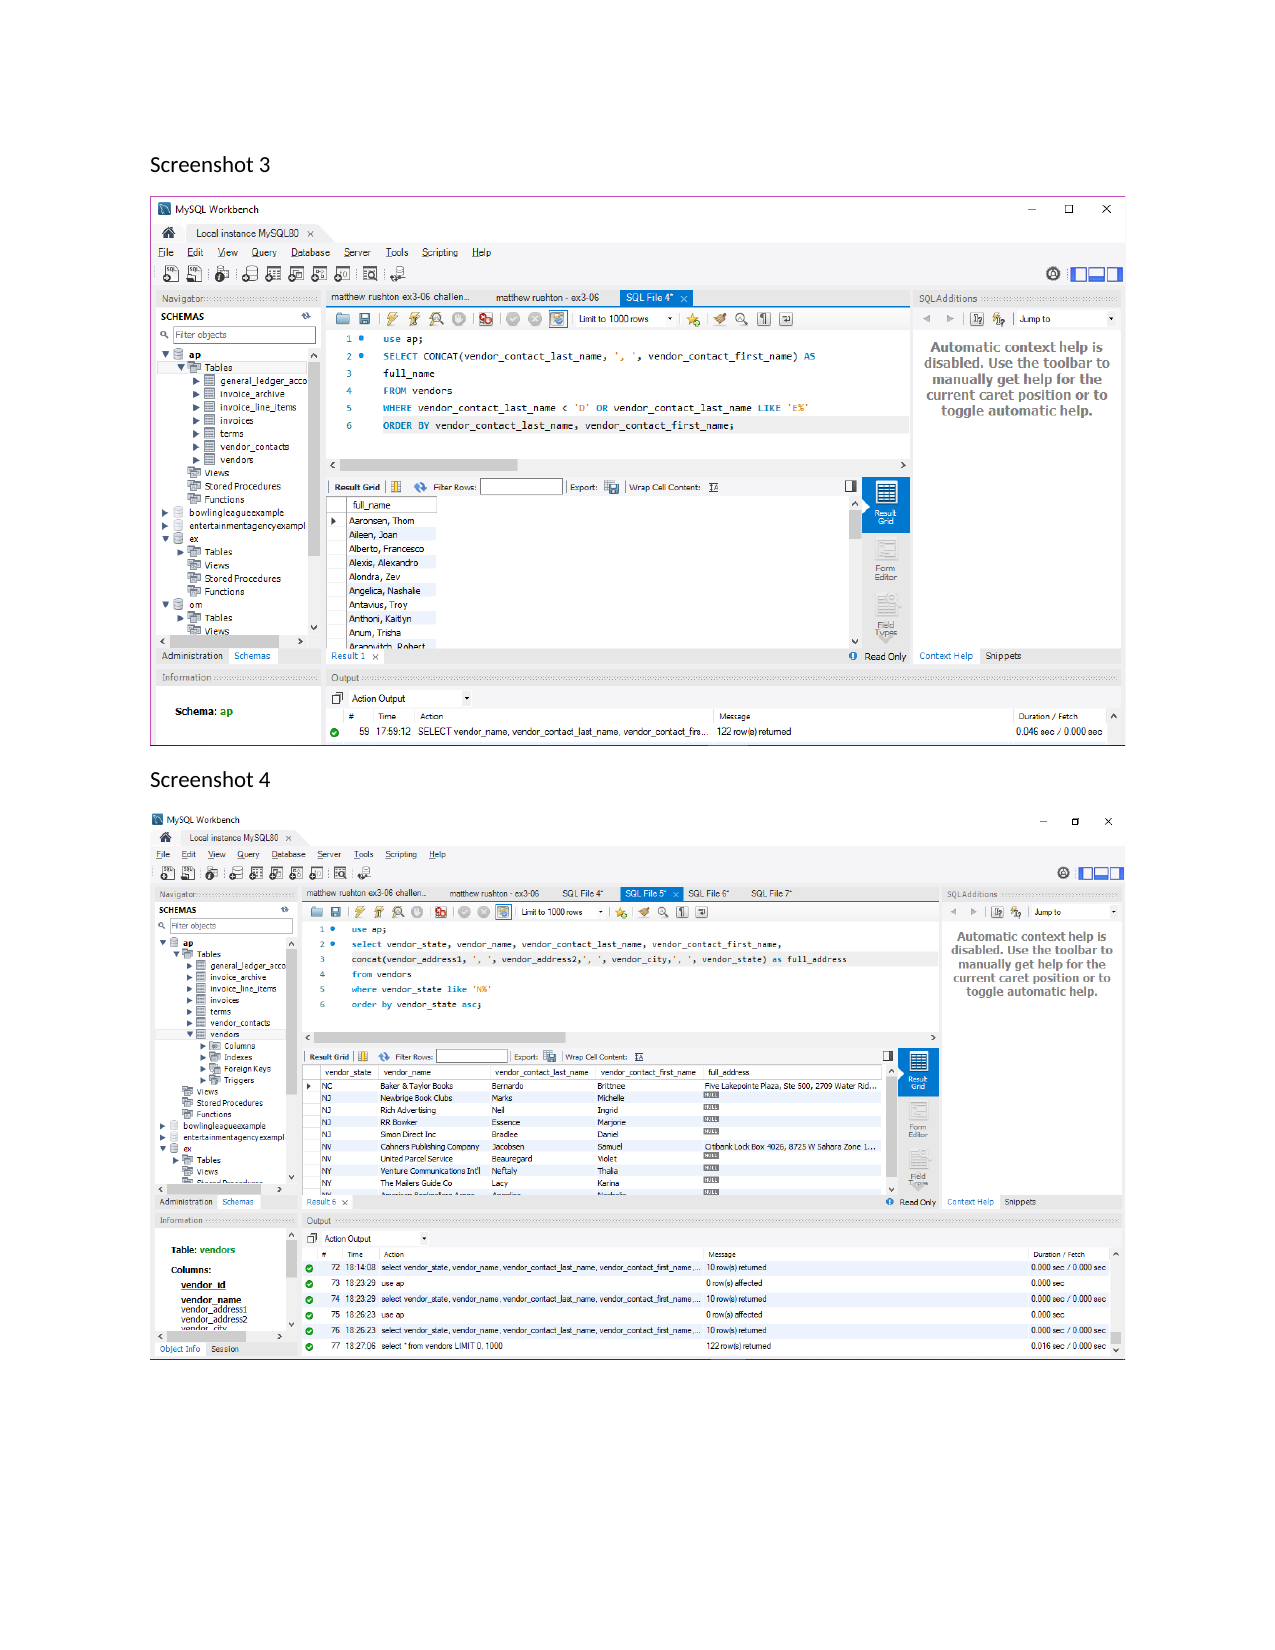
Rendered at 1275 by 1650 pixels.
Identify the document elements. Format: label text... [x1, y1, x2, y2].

picture [150, 196, 1125, 746]
picture [150, 811, 1125, 1360]
text Screenshot 4 [150, 765, 1125, 793]
text Screenshot 3 [150, 150, 1125, 178]
